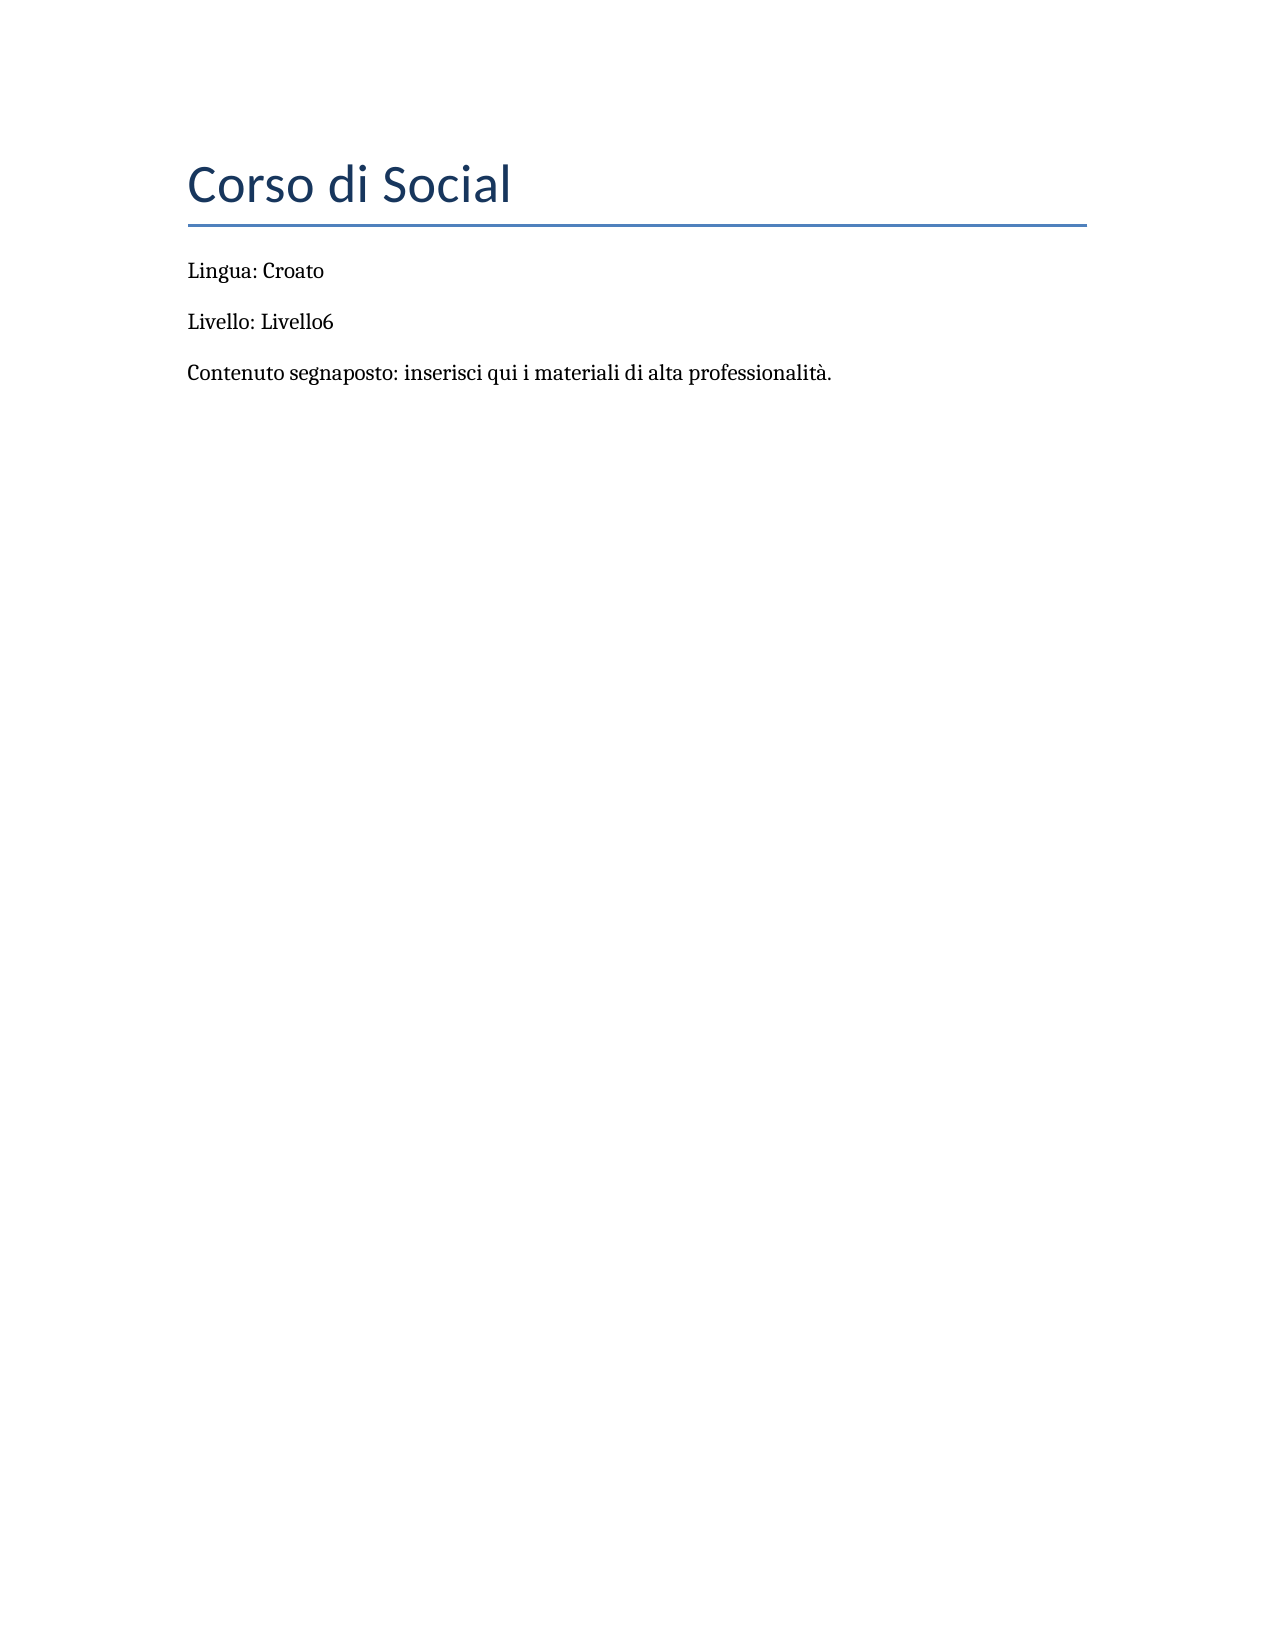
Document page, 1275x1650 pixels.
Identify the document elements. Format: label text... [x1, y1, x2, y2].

text Contenuto segnaposto: inserisci qui i materiali di alta professionalità. [187, 360, 1087, 386]
text Livello: Livello6 [187, 309, 1087, 335]
title Corso di Social [187, 150, 1087, 227]
text Lingua: Croato [187, 258, 1087, 284]
